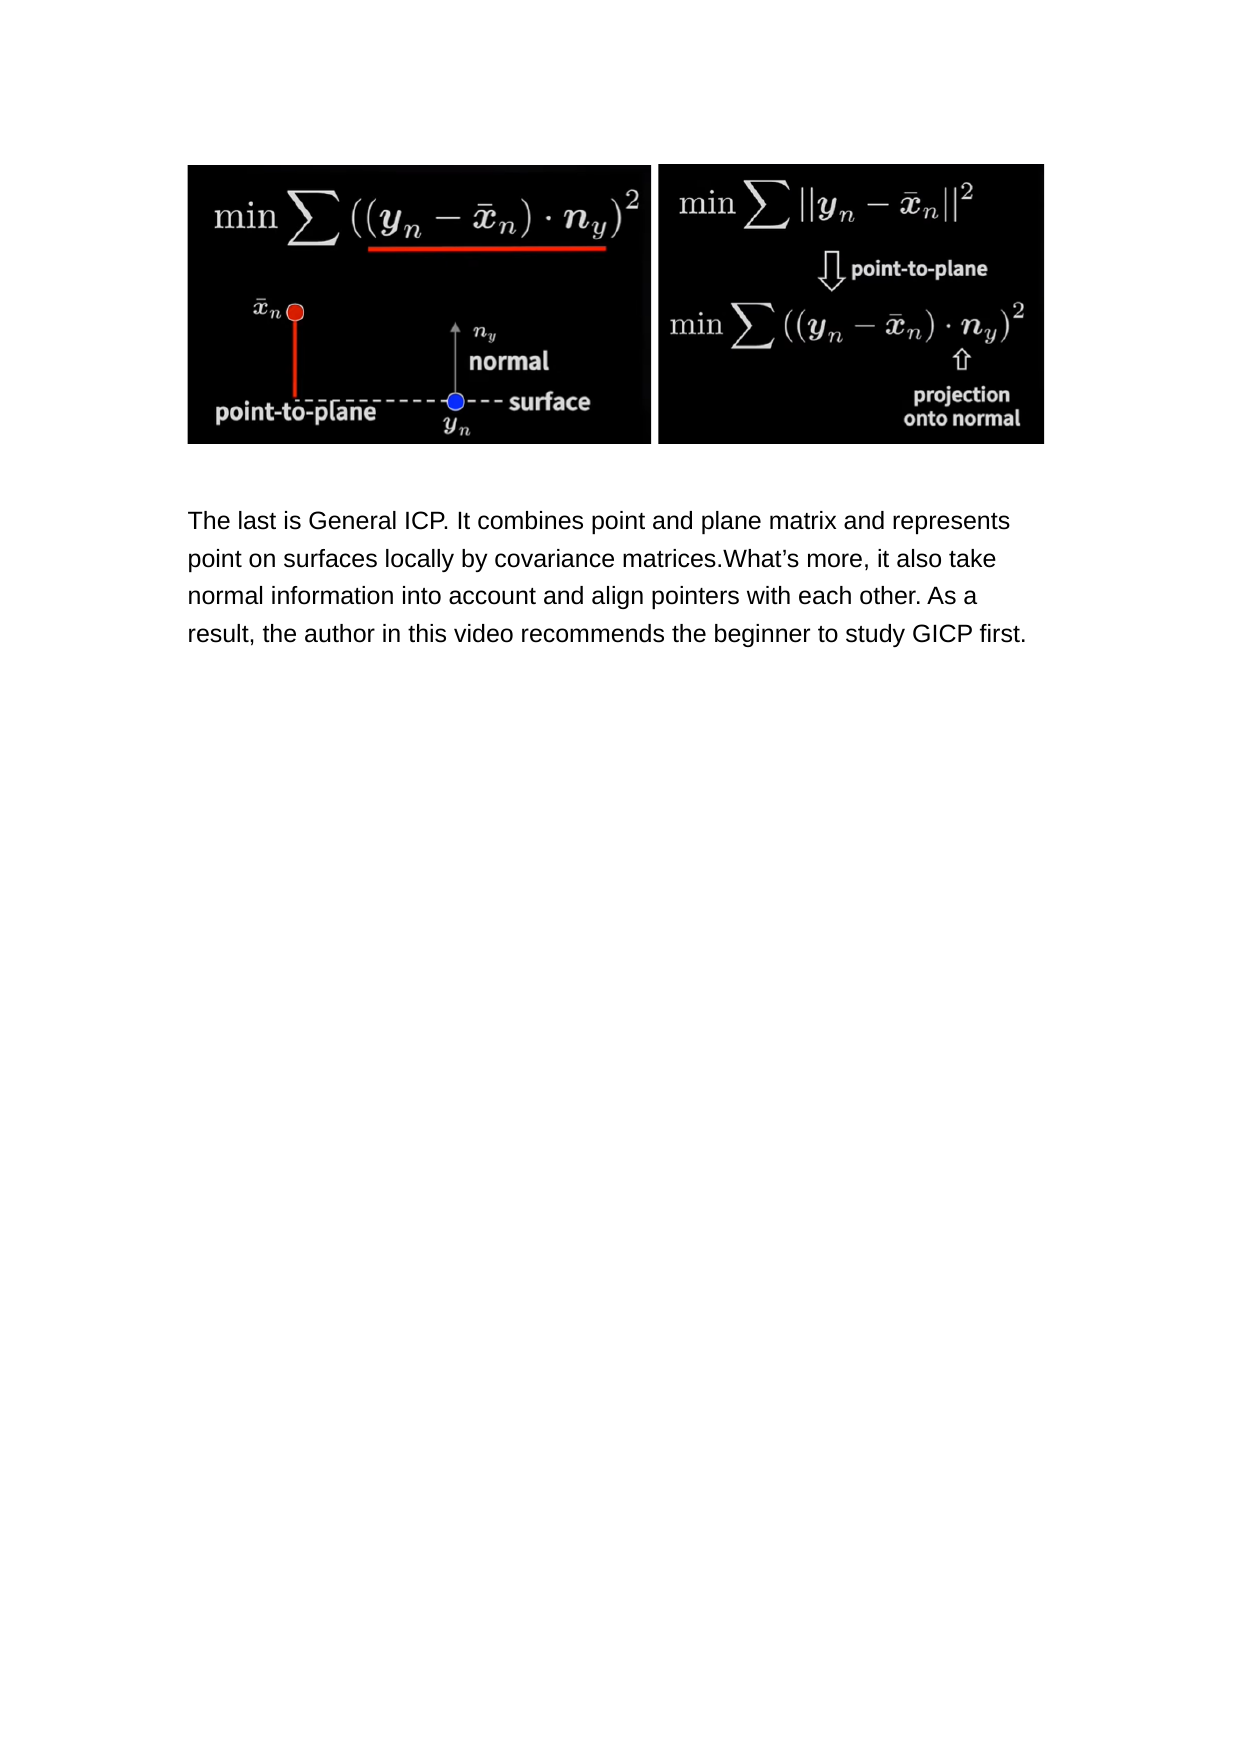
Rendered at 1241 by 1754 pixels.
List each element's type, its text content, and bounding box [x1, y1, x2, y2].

picture [187, 165, 652, 444]
text The last is General ICP. It combines point and plane matrix and represents point on surfaces locally by covariance matrices.What’s more, it also take normal information into account and align pointers with each other. As a result, the author in this video recommends the beginner to study GICP first. [187, 502, 1053, 652]
picture [658, 164, 1045, 444]
